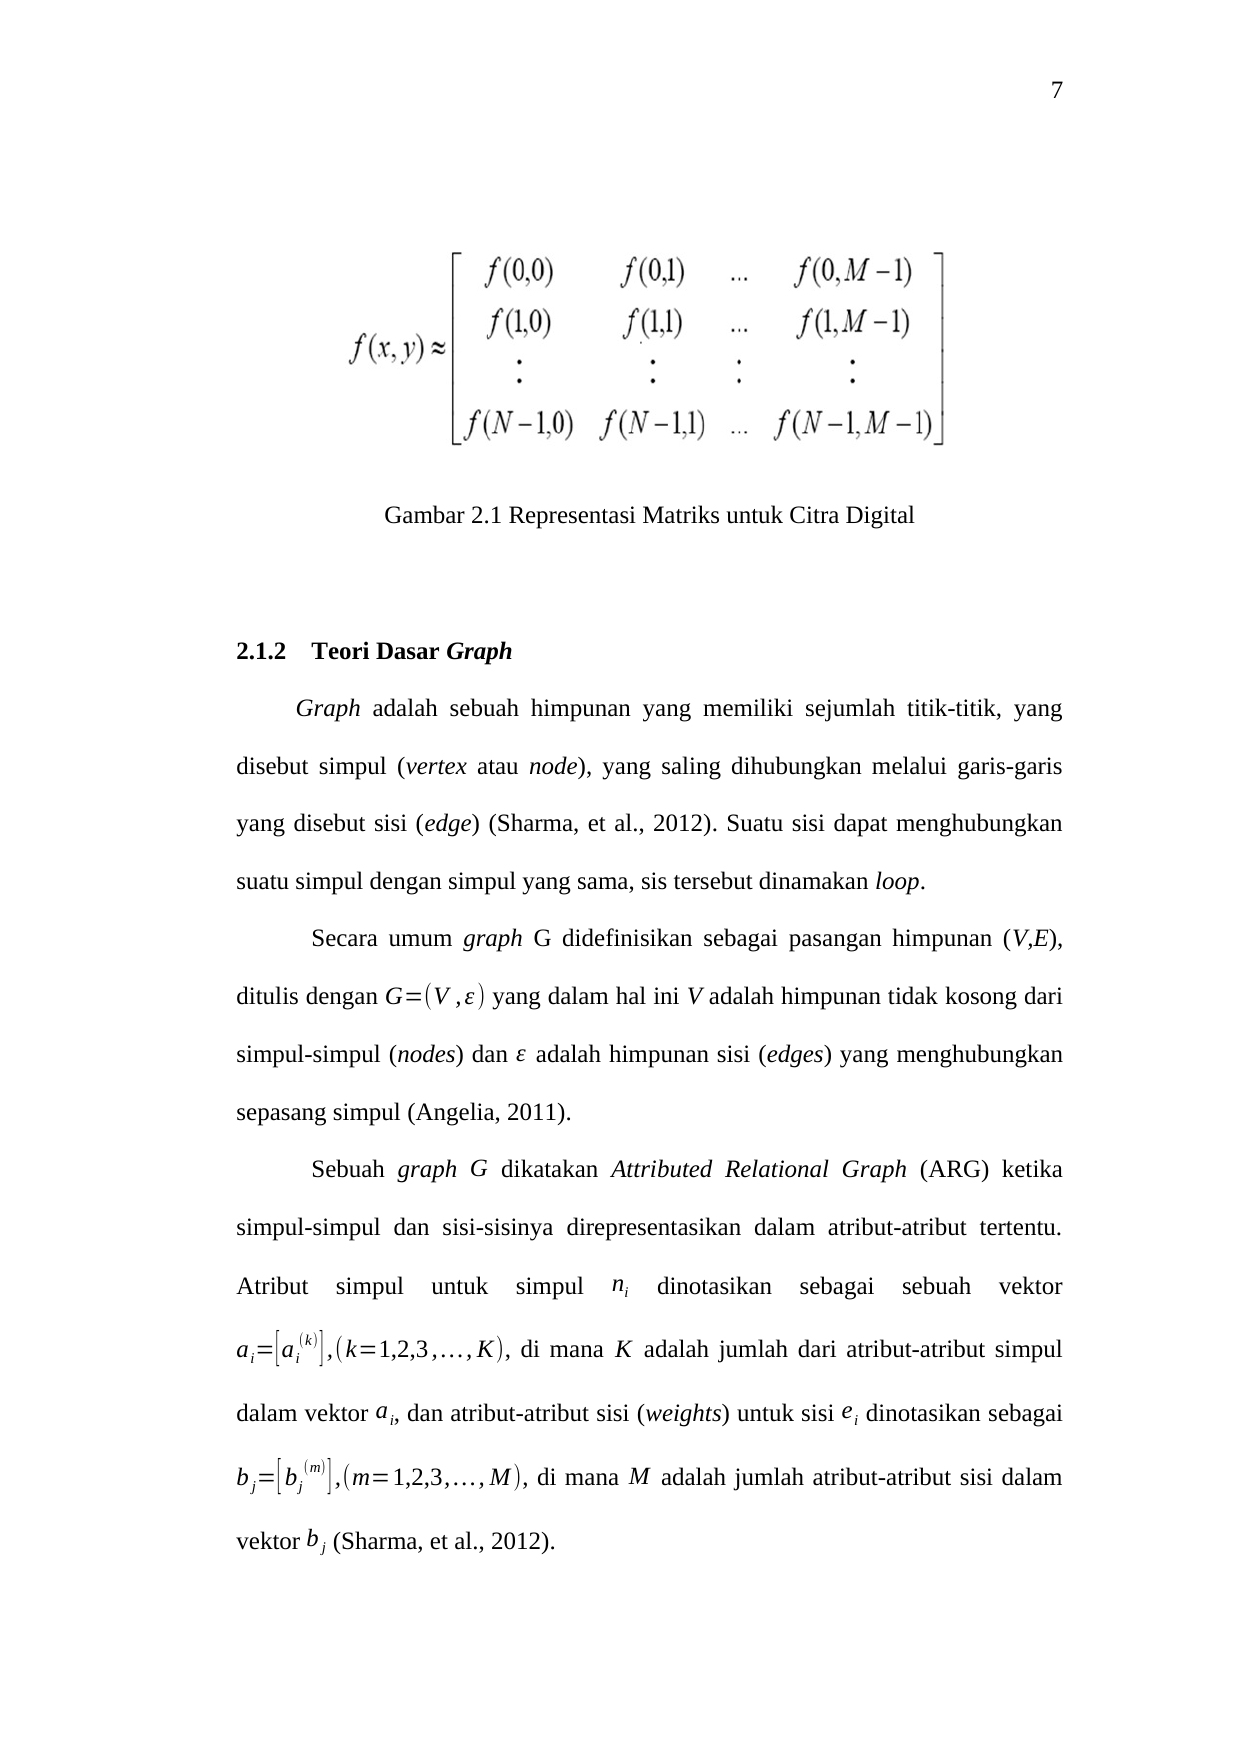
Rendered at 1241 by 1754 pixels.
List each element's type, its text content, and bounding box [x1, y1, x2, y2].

picture [344, 236, 955, 472]
text Gambar 2.1 Representasi Matriks untuk Citra Digital [236, 500, 1063, 529]
text Graph adalah sebuah himpunan yang memiliki sejumlah titik-titik, yang disebut simpul (vertex atau node), yang saling dihubungkan melalui garis-garis yang disebut sisi (edge) . Suatu sisi dapat menghubungkan suatu simpul dengan simpul yang sama, sis tersebut dinamakan loop. [236, 693, 1063, 894]
text Sebuah graph dikatakan Attributed Relational Graph (ARG) ketika simpul-simpul dan sisi-sisinya direpresentasikan dalam atribut-atribut tertentu. Atribut simpul untuk simpul dinotasikan sebagai sebuah vektor , di mana adalah jumlah dari atribut-atribut simpul dalam vektor , dan atribut-atribut sisi (weights) untuk sisi dinotasikan sebagai , di mana adalah jumlah atribut-atribut sisi dalam vektor . [236, 1154, 1063, 1556]
text Secara umum graph G didefinisikan sebagai pasangan himpunan (V,E), ditulis dengan yang dalam hal ini V adalah himpunan tidak kosong dari simpul-simpul (nodes) dan adalah himpunan sisi (edges) yang menghubungkan sepasang simpul . [236, 923, 1063, 1126]
subtitle 2.1.2 Teori Dasar Graph [236, 636, 1063, 664]
